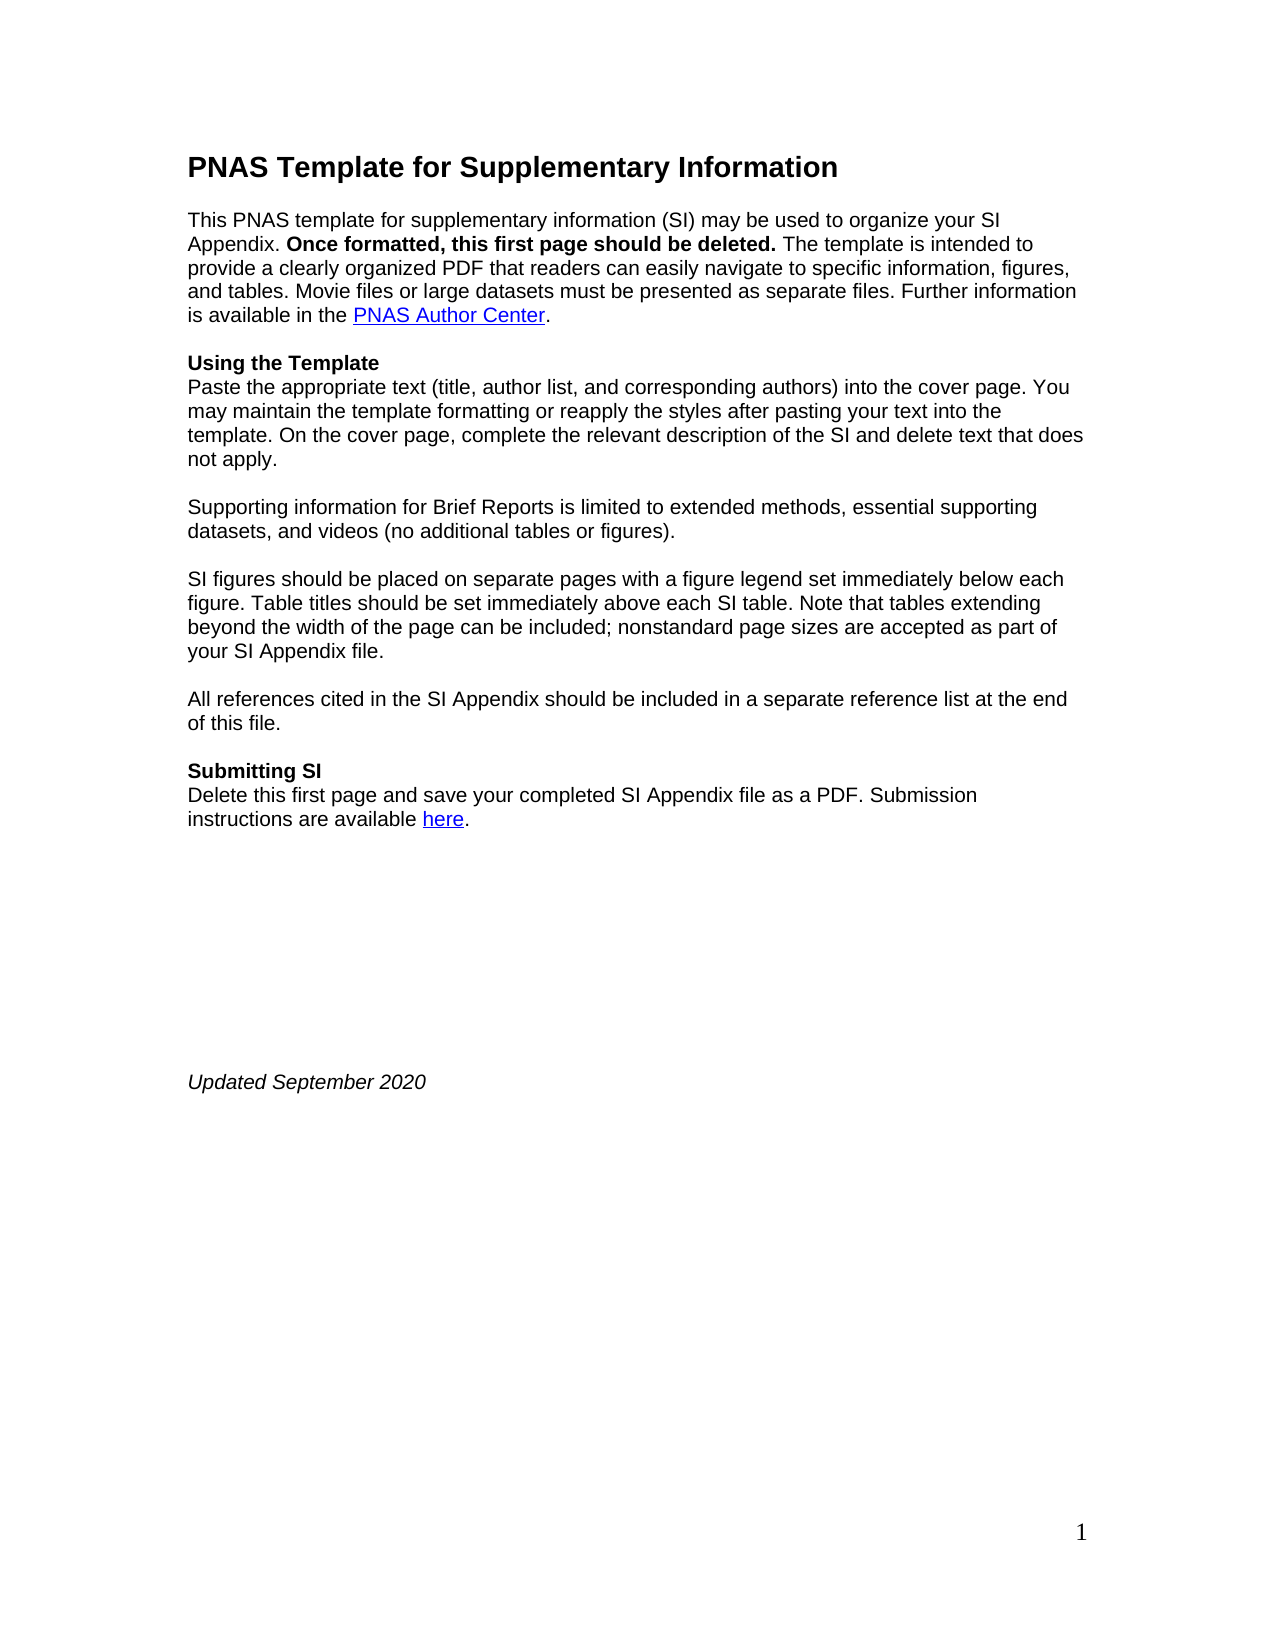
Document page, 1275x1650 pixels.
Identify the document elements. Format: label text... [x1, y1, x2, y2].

text Delete this first page and save your completed SI Appendix file as a PDF. Submission instructions are available here. [187, 782, 1087, 830]
text PNAS Template for Supplementary Information [187, 150, 1087, 183]
text All references cited in the SI Appendix should be included in a separate reference list at the end of this file. [187, 687, 1087, 734]
text Supporting information for Brief Reports is limited to extended methods, essential supporting datasets, and videos (no additional tables or figures). [187, 495, 1087, 543]
text Using the Template [187, 351, 1087, 375]
text SI figures should be placed on separate pages with a figure legend set immediately below each figure. Table titles should be set immediately above each SI table. Note that tables extending beyond the width of the page can be included; nonstandard page sizes are accepted as part of your SI Appendix file. [187, 567, 1087, 663]
text Updated September 2020 [187, 1070, 1087, 1094]
text Paste the appropriate text (title, author list, and corresponding authors) into the cover page. You may maintain the template formatting or reapply the styles after pasting your text into the template. On the cover page, complete the relevant description of the SI and delete text that does not apply. [187, 375, 1087, 471]
text Submitting SI [187, 758, 1087, 782]
text This PNAS template for supplementary information (SI) may be used to organize your SI Appendix. Once formatted, this first page should be deleted. The template is intended to provide a clearly organized PDF that readers can easily navigate to specific information, figures, and tables. Movie files or large datasets must be presented as separate files. Further information is available in the PNAS Author Center. [187, 207, 1087, 327]
